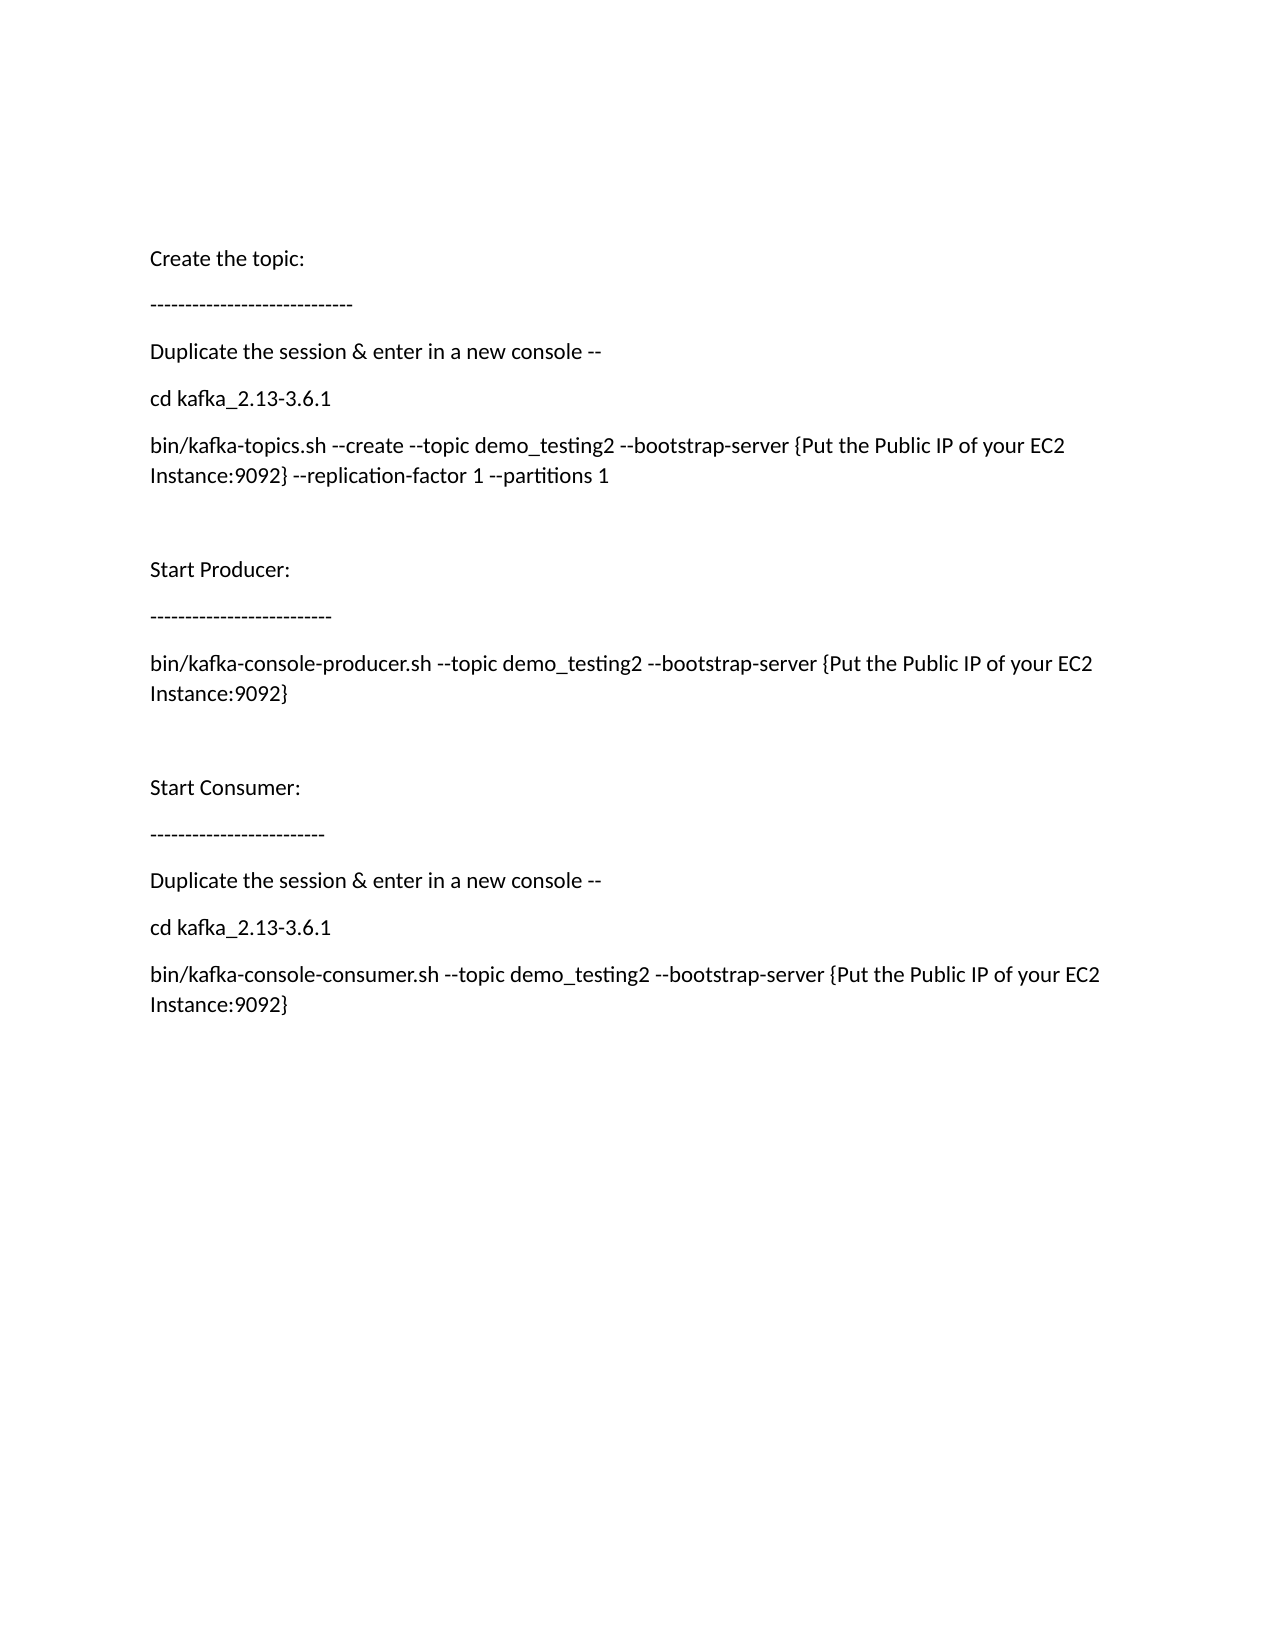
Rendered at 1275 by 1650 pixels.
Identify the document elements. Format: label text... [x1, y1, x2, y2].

text ------------------------- [150, 820, 1125, 848]
text Start Producer: [150, 555, 1125, 583]
text bin/kafka-topics.sh --create --topic demo_testing2 --bootstrap-server {Put the Public IP of your EC2 Instance:9092} --replication-factor 1 --partitions 1 [150, 431, 1125, 489]
text Start Consumer: [150, 773, 1125, 801]
text ----------------------------- [150, 291, 1125, 319]
text Duplicate the session & enter in a new console -- [150, 867, 1125, 895]
text cd kafka_2.13-3.6.1 [150, 384, 1125, 412]
text Create the topic: [150, 244, 1125, 272]
text Duplicate the session & enter in a new console -- [150, 337, 1125, 366]
text cd kafka_2.13-3.6.1 [150, 913, 1125, 942]
text bin/kafka-console-consumer.sh --topic demo_testing2 --bootstrap-server {Put the Public IP of your EC2 Instance:9092} [150, 960, 1125, 1019]
text -------------------------- [150, 602, 1125, 630]
text bin/kafka-console-producer.sh --topic demo_testing2 --bootstrap-server {Put the Public IP of your EC2 Instance:9092} [150, 649, 1125, 707]
